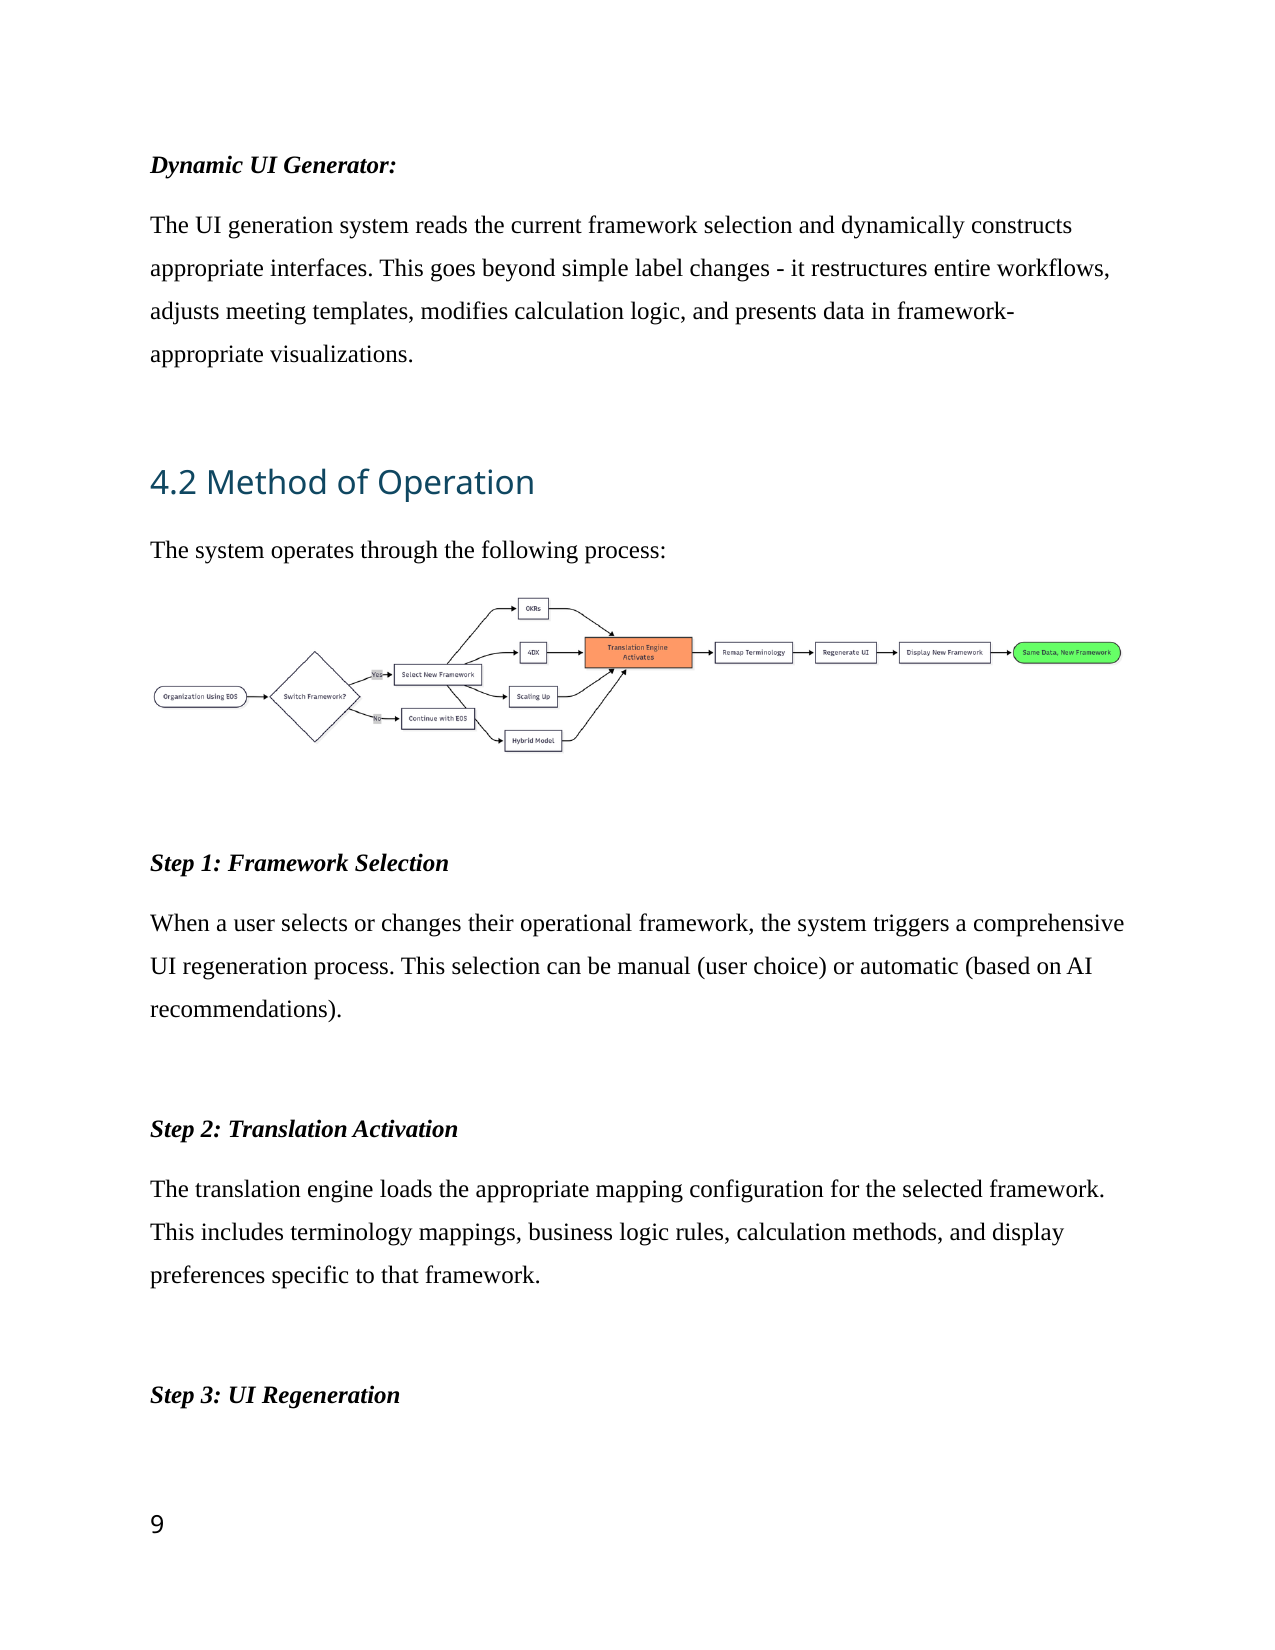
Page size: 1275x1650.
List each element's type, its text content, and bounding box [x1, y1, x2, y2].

subtitle 4.2 Method of Operation [150, 459, 1125, 504]
text Step 3: UI Regeneration [150, 1380, 1125, 1408]
text When a user selects or changes their operational framework, the system triggers a comprehensive UI regeneration process. This selection can be manual (user choice) or automatic (based on AI recommendations). [150, 908, 1125, 1023]
text The system operates through the following process: [150, 535, 1125, 564]
text The UI generation system reads the current framework selection and dynamically constructs appropriate interfaces. This goes beyond simple label changes - it restructures entire workflows, adjusts meeting templates, modifies calculation logic, and presents data in framework-appropriate visualizations. [150, 210, 1125, 368]
text Dynamic UI Generator: [150, 150, 1125, 179]
text The translation engine loads the appropriate mapping configuration for the selected framework. This includes terminology mappings, business logic rules, calculation methods, and display preferences specific to that framework. [150, 1174, 1125, 1289]
picture [150, 595, 1125, 755]
text Step 2: Translation Activation [150, 1114, 1125, 1143]
text Step 1: Framework Selection [150, 848, 1125, 877]
